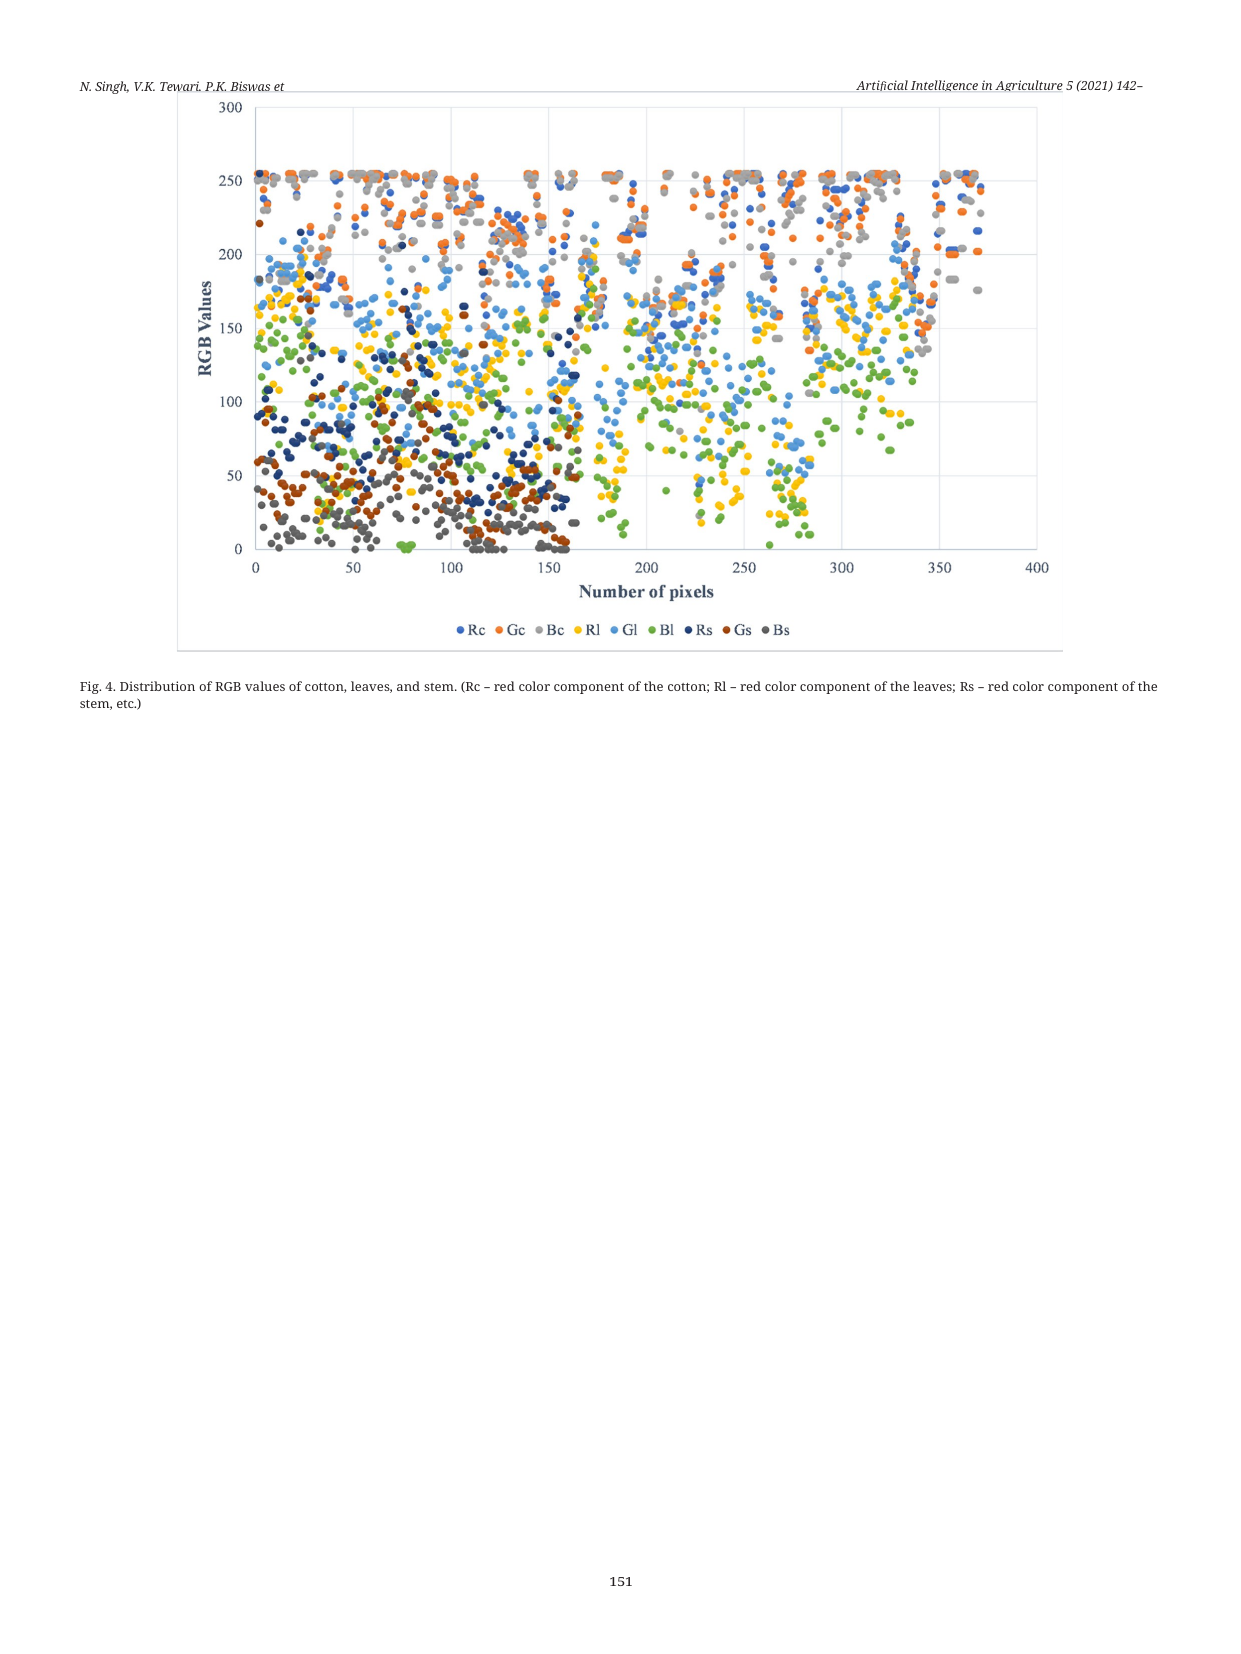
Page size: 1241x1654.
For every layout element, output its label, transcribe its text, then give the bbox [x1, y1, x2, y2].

picture [176, 91, 1063, 652]
text Fig. 4. Distribution of RGB values of cotton, leaves, and stem. (Rc – red color component of the cotton; Rl – red color component of the leaves; Rs – red color component of the stem, etc.) [79, 678, 1173, 713]
